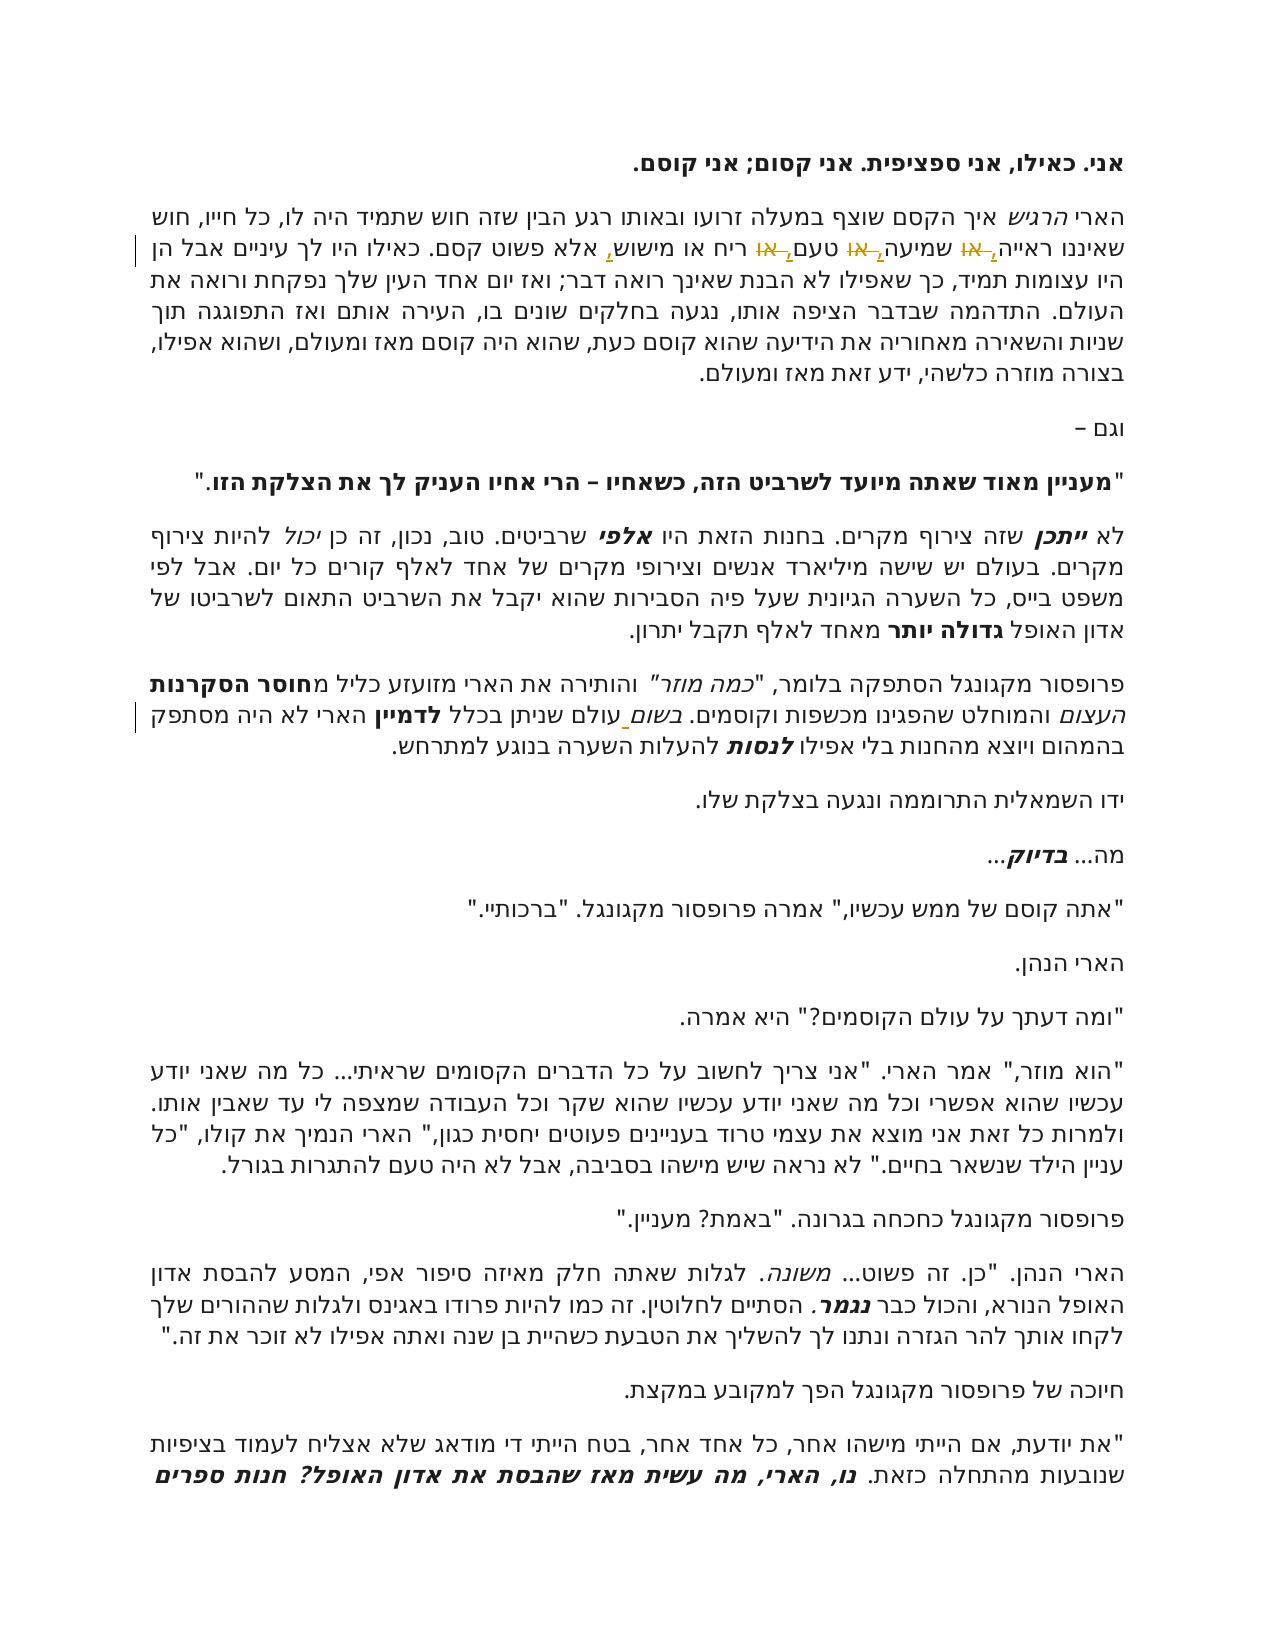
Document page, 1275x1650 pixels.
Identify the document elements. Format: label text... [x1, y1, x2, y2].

text פרופסור מקגונגל כחכחה בגרונה. "באמת? מעניין." [150, 1206, 1125, 1237]
text לא ייתכן שזה צירוף מקרים. בחנות הזאת היו אלפי שרביטים. טוב, נכון, זה כן יכול להיות צירוף מקרים. בעולם יש שישה מיליארד אנשים וצירופי מקרים של אחד לאלף קורים כל יום. אבל לפי משפט בייס, כל השערה הגיונית שעל פיה הסבירות שהוא יקבל את השרביט התאום לשרביטו של אדון האופל גדולה יותר מאחד לאלף תקבל יתרון. [150, 523, 1125, 648]
text אני. כאילו, אני ספציפית. אני קסום; אני קוסם. [150, 150, 1125, 181]
text "הוא מוזר," אמר הארי. "אני צריך לחשוב על כל הדברים הקסומים שראיתי… כל מה שאני יודע עכשיו שהוא אפשרי וכל מה שאני יודע עכשיו שהוא שקר וכל העבודה שמצפה לי עד שאבין אותו. ולמרות כל זאת אני מוצא את עצמי טרוד בעניינים פעוטים יחסית כגון," הארי הנמיך את קולו, "כל עניין הילד שנשאר בחיים." לא נראה שיש מישהו בסביבה, אבל לא היה טעם להתגרות בגורל. [150, 1058, 1125, 1183]
text הארי הנהן. [150, 950, 1125, 981]
text וגם – [150, 414, 1125, 446]
text חיוכה של פרופסור מקגונגל הפך למקובע במקצת. [150, 1377, 1125, 1408]
text "מעניין מאוד שאתה מיועד לשרביט הזה, כשאחיו – הרי אחיו העניק לך את הצלקת הזו." [150, 469, 1125, 500]
text "ומה דעתך על עולם הקוסמים?" היא אמרה. [150, 1004, 1125, 1035]
text פרופסור מקגונגל הסתפקה בלומר, "כמה מוזר" והותירה את הארי מזועזע כליל מחוסר הסקרנות העצום והמוחלט שהפגינו מכשפות וקוסמים. בשוםעולם שניתן בכלל לדמיין הארי לא היה מסתפק בהמהום ויוצא מהחנות בלי אפילו לנסות להעלות השערה בנוגע למתרחש. [150, 671, 1125, 764]
text הארי הנהן. "כן. זה פשוט… משונה. לגלות שאתה חלק מאיזה סיפור אפי, המסע להבסת אדון האופל הנורא, והכול כבר נגמר. הסתיים לחלוטין. זה כמו להיות פרודו באגינס ולגלות שההורים שלך לקחו אותך להר הגזרה ונתנו לך להשליך את הטבעת כשהיית בן שנה ואתה אפילו לא זוכר את זה." [150, 1260, 1125, 1354]
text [150, 1431, 1125, 1494]
text "אתה קוסם של ממש עכשיו," אמרה פרופסור מקגונגל. "ברכותיי." [150, 896, 1125, 927]
text מה… בדיוק… [150, 842, 1125, 873]
text ידו השמאלית התרוממה ונגעה בצלקת שלו. [150, 787, 1125, 819]
text הארי הרגיש איך הקסם שוצף במעלה זרועו ובאותו רגע הבין שזה חוש שתמיד היה לו, כל חייו, חוש שאיננו ראייה שמיעה טעם ריח או מישוש אלא פשוט קסם. כאילו היו לך עיניים אבל הן היו עצומות תמיד, כך שאפילו לא הבנת שאינך רואה דבר; ואז יום אחד העין שלך נפקחת ורואה את העולם. התדהמה שבדבר הציפה אותו, נגעה בחלקים שונים בו, העירה אותם ואז התפוגגה תוך שניות והשאירה מאחוריה את הידיעה שהוא קוסם כעת, שהוא היה קוסם מאז ומעולם, ושהוא אפילו, בצורה מוזרה כלשהי, ידע זאת מאז ומעולם. [150, 204, 1125, 392]
